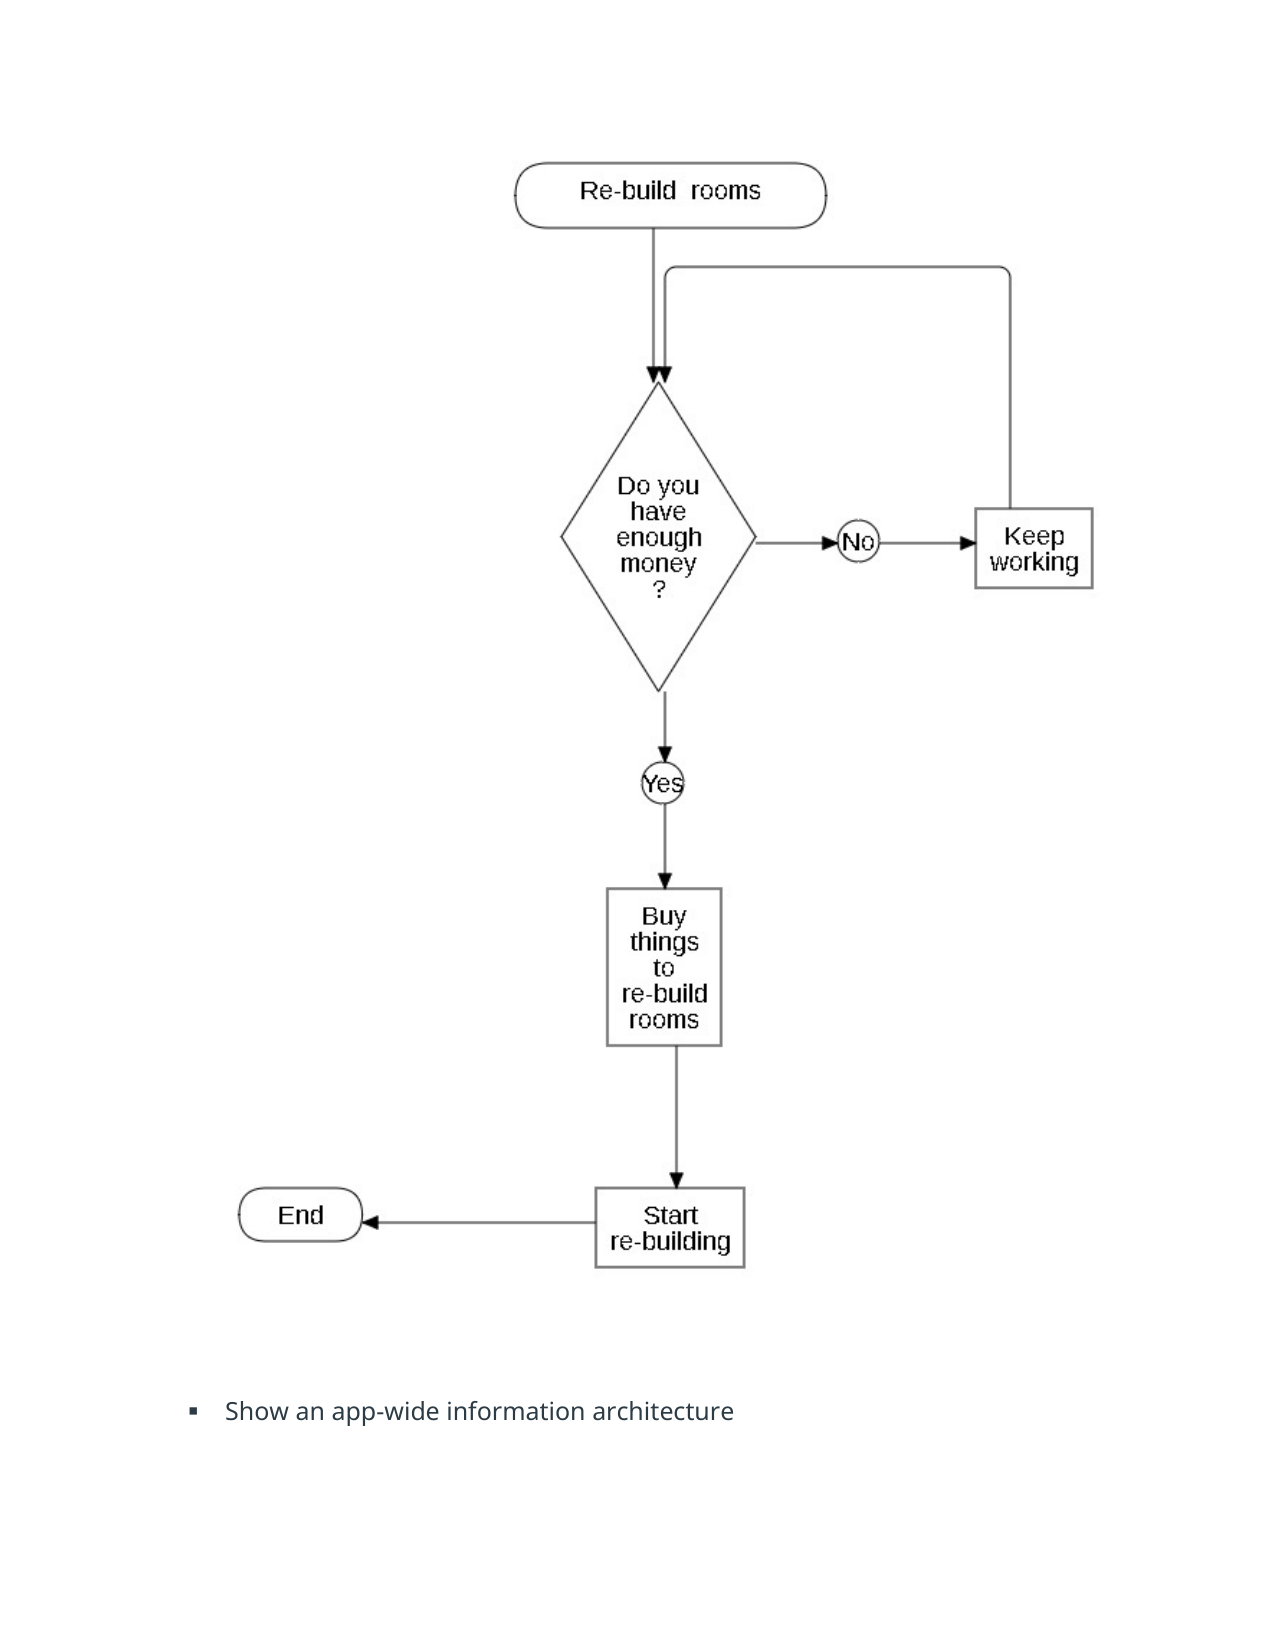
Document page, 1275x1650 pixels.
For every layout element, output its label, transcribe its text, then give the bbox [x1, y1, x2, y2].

list Show an app-wide information architecture [187, 1393, 1125, 1427]
picture [225, 150, 1150, 1325]
